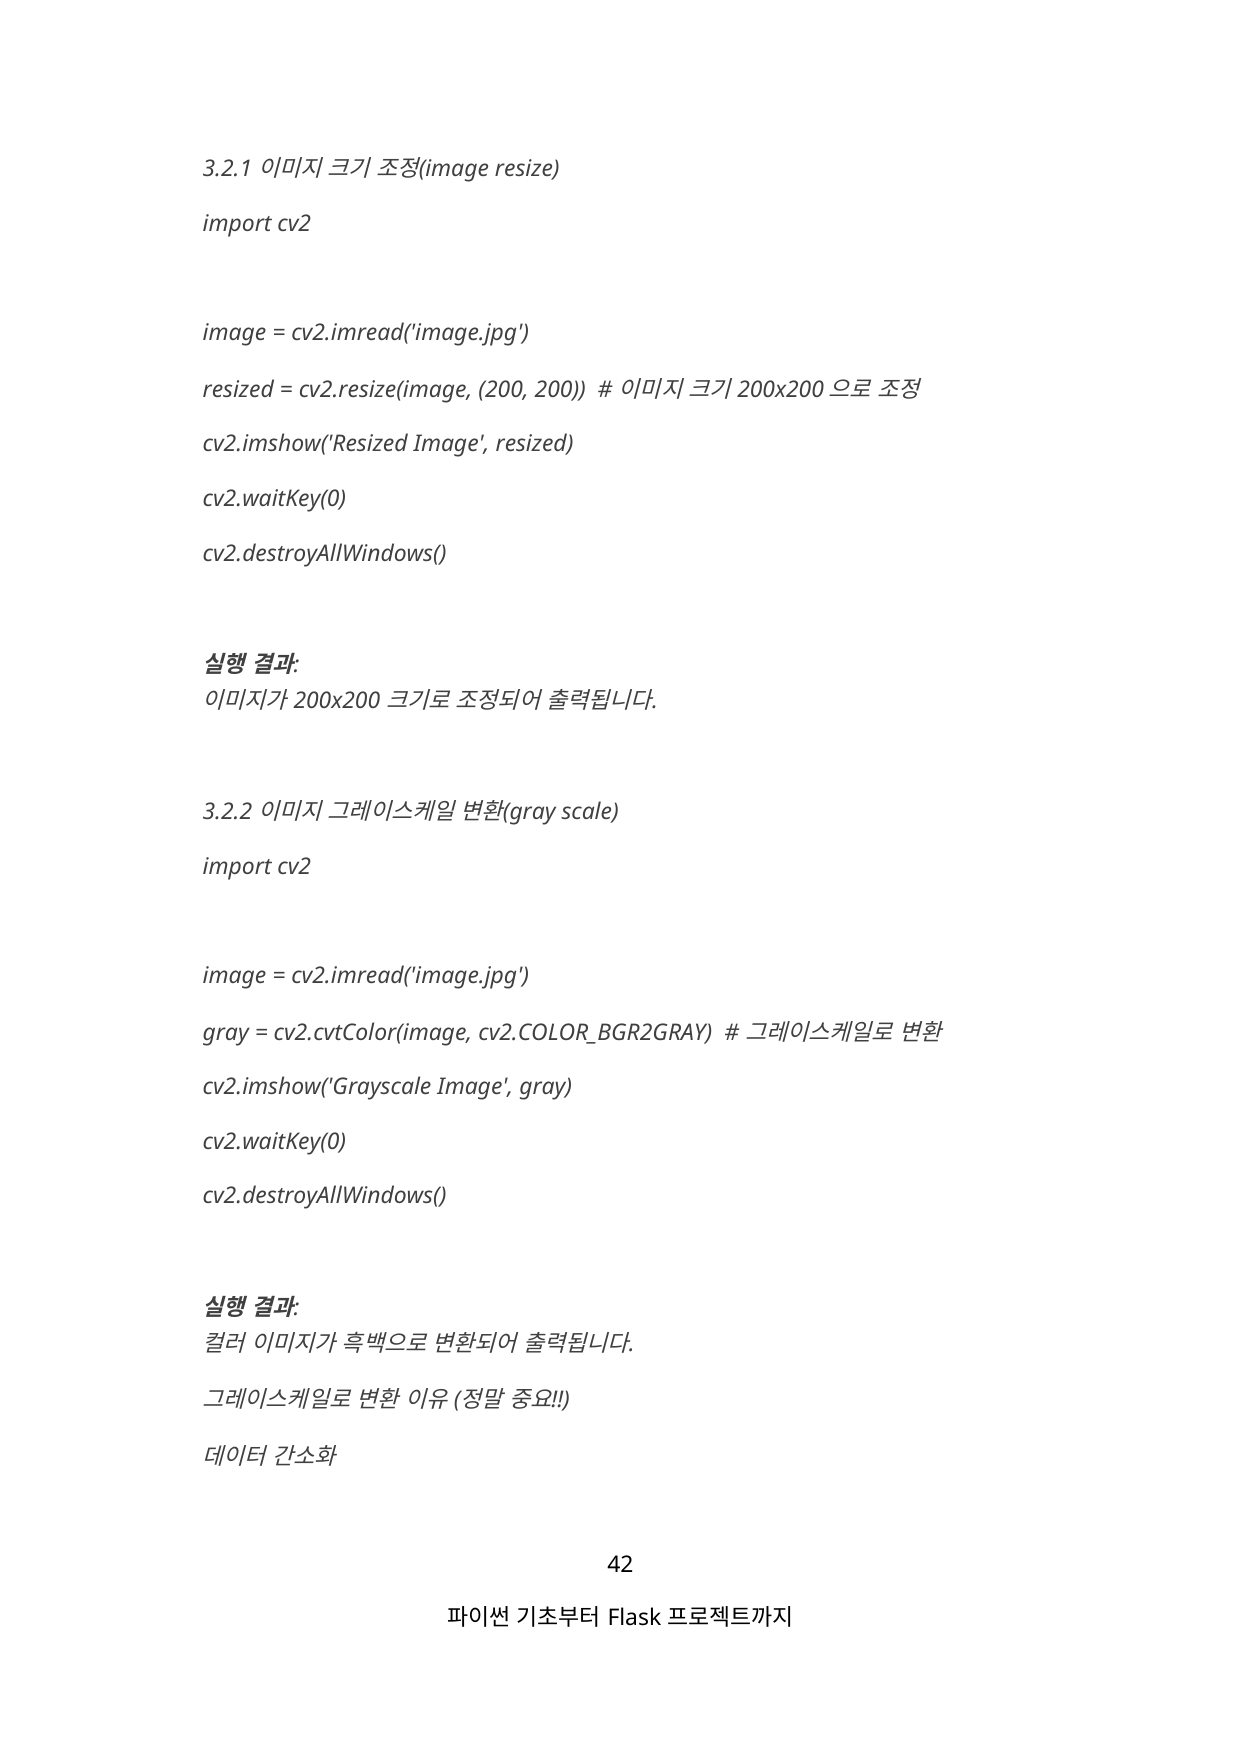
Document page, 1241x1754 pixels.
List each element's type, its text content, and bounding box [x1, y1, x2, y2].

text cv2.destroyAllWindows() [202, 1179, 1038, 1211]
text gray = cv2.cvtColor(image, cv2.COLOR_BGR2GRAY) # 그레이스케일로 변환 [202, 1013, 1038, 1047]
text import cv2 [202, 207, 1038, 238]
text 3.2.1 이미지 크기 조정(image resize) [202, 150, 1038, 183]
text cv2.imshow('Grayscale Image', gray) [202, 1070, 1038, 1101]
text 3.2.2 이미지 그레이스케일 변환(gray scale) [202, 793, 1038, 826]
text cv2.waitKey(0) [202, 482, 1038, 513]
text image = cv2.imread('image.jpg') [202, 959, 1038, 990]
text cv2.imshow('Resized Image', resized) [202, 427, 1038, 458]
text import cv2 [202, 850, 1038, 881]
text 그레이스케일로 변환 이유 (정말 중요!!) [202, 1381, 1038, 1414]
text cv2.waitKey(0) [202, 1125, 1038, 1156]
text 실행 결과: 컬러 이미지가 흑백으로 변환되어 출력됩니다. [202, 1288, 1038, 1358]
text 실행 결과: 이미지가 200x200 크기로 조정되어 출력됩니다. [202, 646, 1038, 715]
text image = cv2.imread('image.jpg') [202, 316, 1038, 347]
text resized = cv2.resize(image, (200, 200)) # 이미지 크기 200x200으로 조정 [202, 371, 1038, 404]
text cv2.destroyAllWindows() [202, 536, 1038, 568]
text 데이터 간소화 [202, 1438, 1038, 1471]
